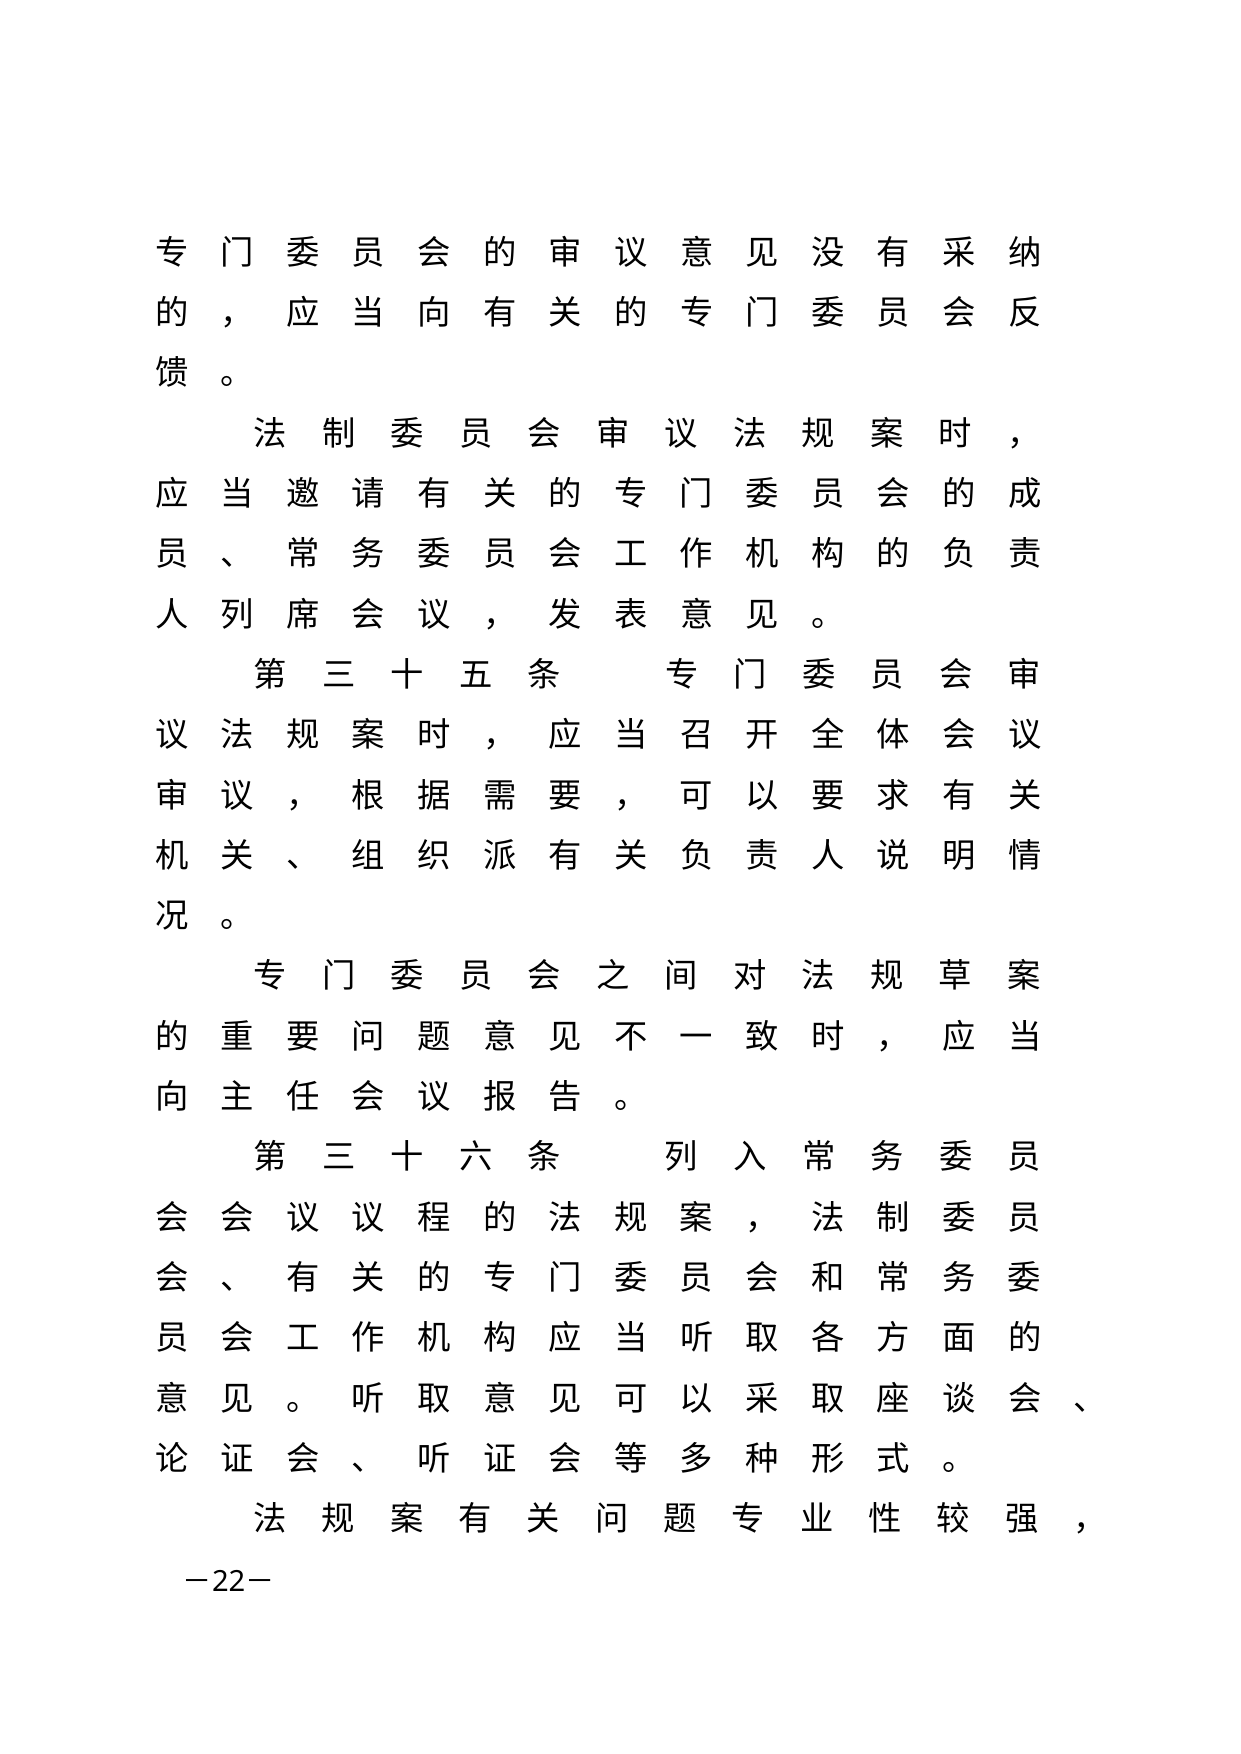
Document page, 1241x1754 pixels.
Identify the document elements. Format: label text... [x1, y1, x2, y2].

text 第三十五条 专门委员会审议法规案时，应当召开全体会议审议，根据需要，可以要求有关机关、组织派有关负责人说明情况。 [155, 642, 1073, 943]
text 第三十六条 列入常务委员会会议议程的法规案，法制委员会、有关的专门委员会和常务委员会工作机构应当听取各方面的意见。听取意见可以采取座谈会、论证会、听证会等多种形式。 [155, 1124, 1073, 1486]
text 法规案有关问题专业性较强，需要进行可行性评价的，应当召开论证会，听取有关专家、部门和市人民代表大会代表等方面的意见。论证情况应当向常务委员会报告。 [155, 1486, 1073, 1546]
text 法制委员会审议法规案时，应当邀请有关的专门委员会的成员、常务委员会工作机构的负责人列席会议，发表意见。 [155, 400, 1073, 642]
text 专门委员会之间对法规草案的重要问题意见不一致时，应当向主任会议报告。 [155, 943, 1073, 1124]
